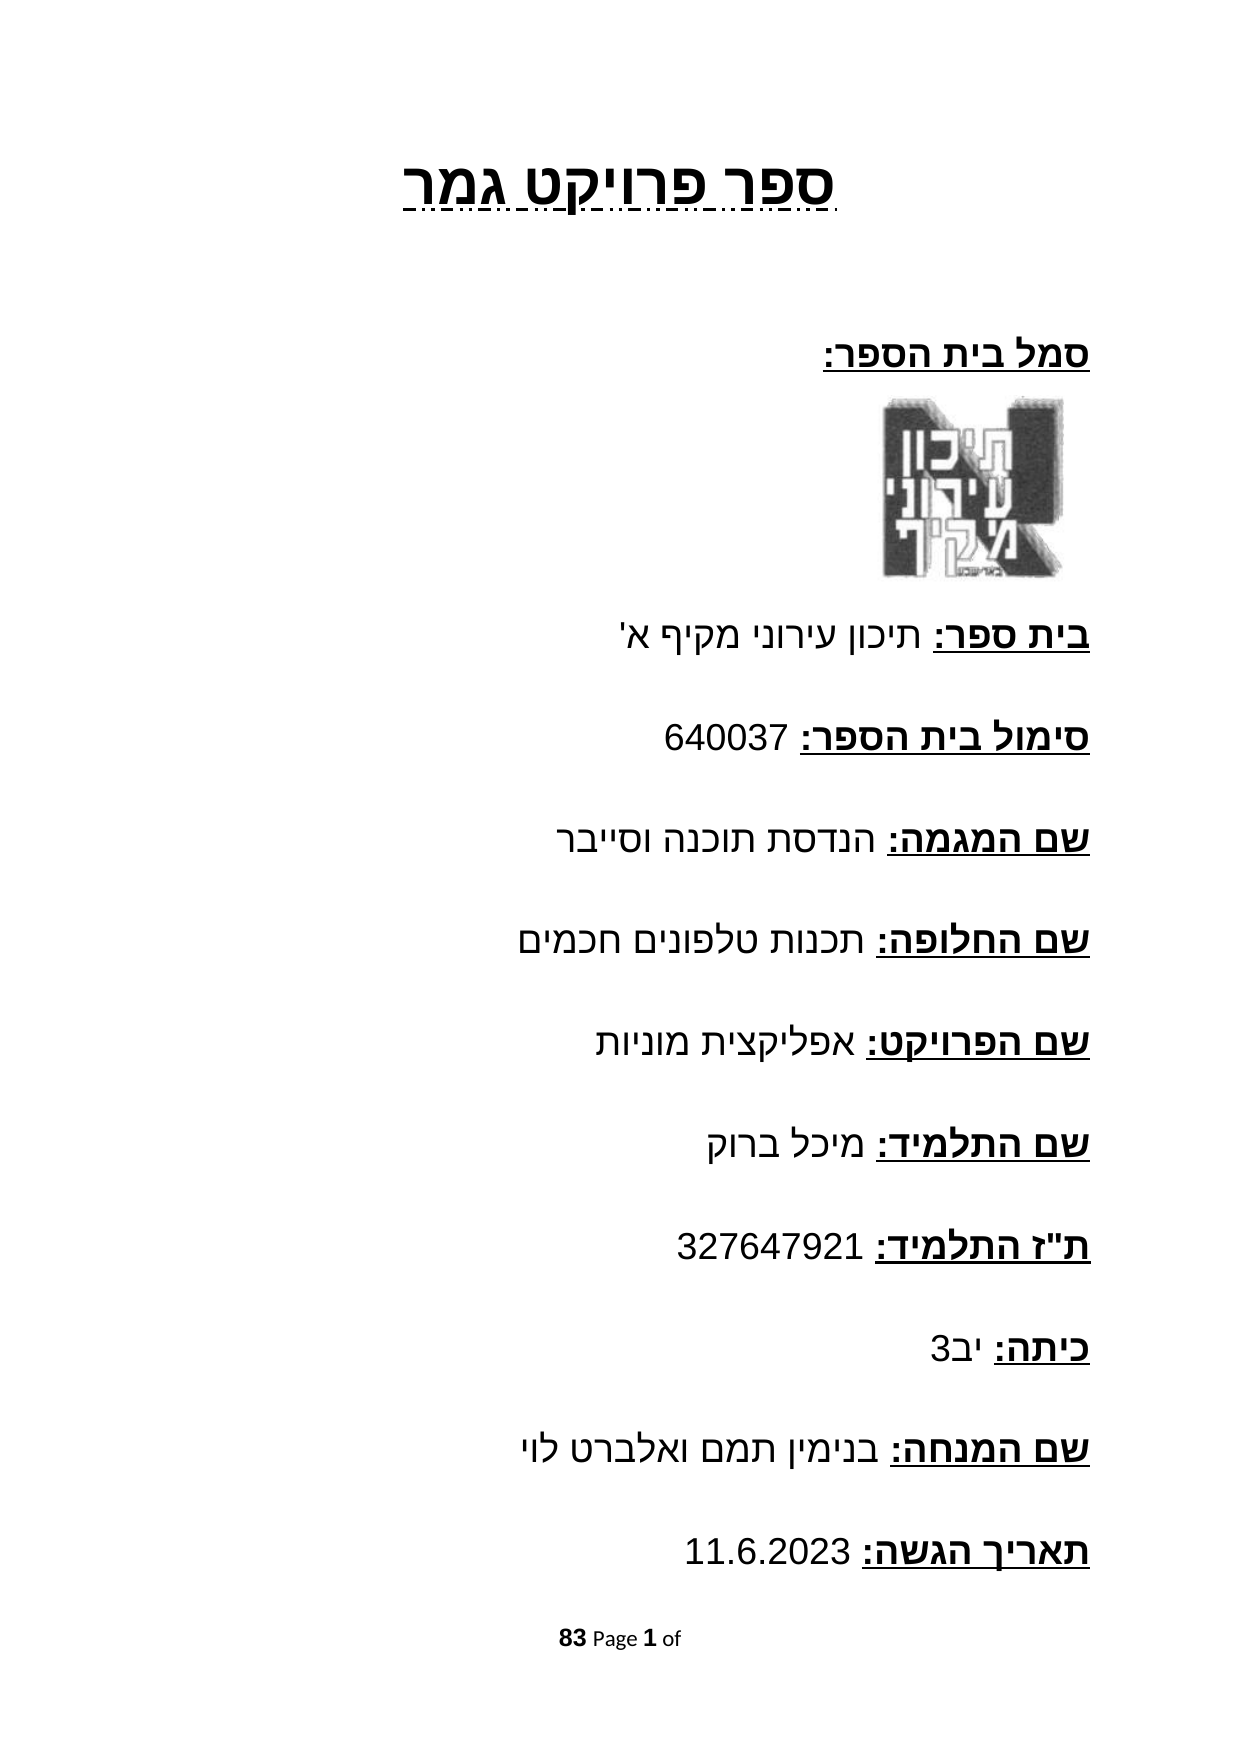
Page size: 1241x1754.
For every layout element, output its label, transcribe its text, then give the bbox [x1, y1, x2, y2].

text בית ספר: תיכון עירוני מקיף א' [150, 613, 1090, 657]
text ת"ז התלמיד: 327647921 [150, 1224, 1090, 1267]
text כיתה: יב3 [150, 1326, 1090, 1369]
text סימול בית הספר: 640037 [150, 715, 1090, 758]
text שם החלופה: תכנות טלפונים חכמים [150, 919, 1090, 962]
text שם הפרויקט: אפליקצית מוניות [150, 1021, 1090, 1064]
text שם התלמיד: מיכל ברוק [150, 1122, 1090, 1165]
text ספר פרויקט גמר [150, 150, 1090, 217]
text שם המגמה: הנדסת תוכנה וסייבר [150, 817, 1090, 860]
text סמל בית הספר: [150, 333, 1090, 376]
text שם המנחה: בנימין תמם ואלברט לוי [150, 1428, 1090, 1471]
text תאריך הגשה: 11.6.2023 [150, 1529, 1090, 1572]
picture [858, 395, 1091, 595]
